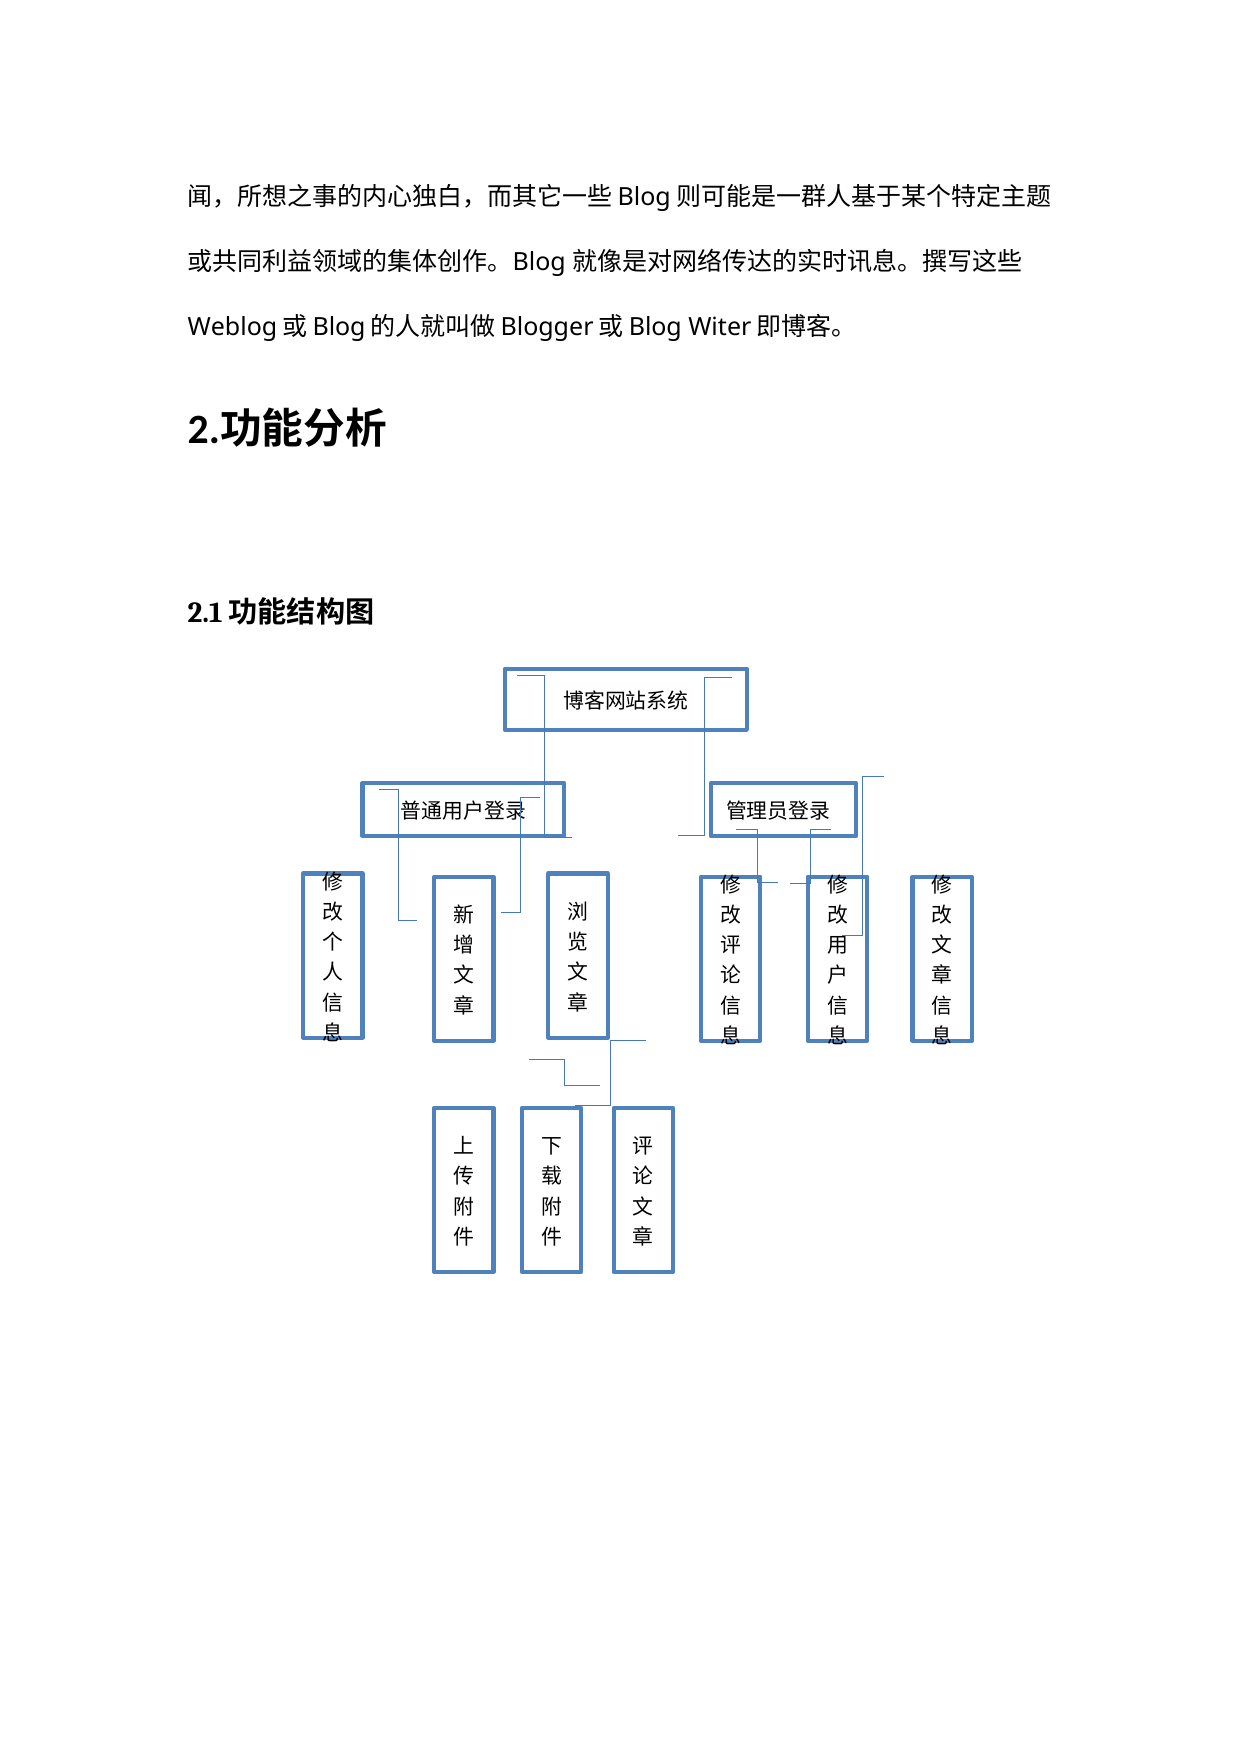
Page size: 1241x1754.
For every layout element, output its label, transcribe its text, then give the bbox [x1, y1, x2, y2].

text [187, 162, 1053, 357]
subtitle 2.1功能结构图 [187, 577, 1053, 642]
subtitle 2.功能分析 [187, 392, 1053, 457]
